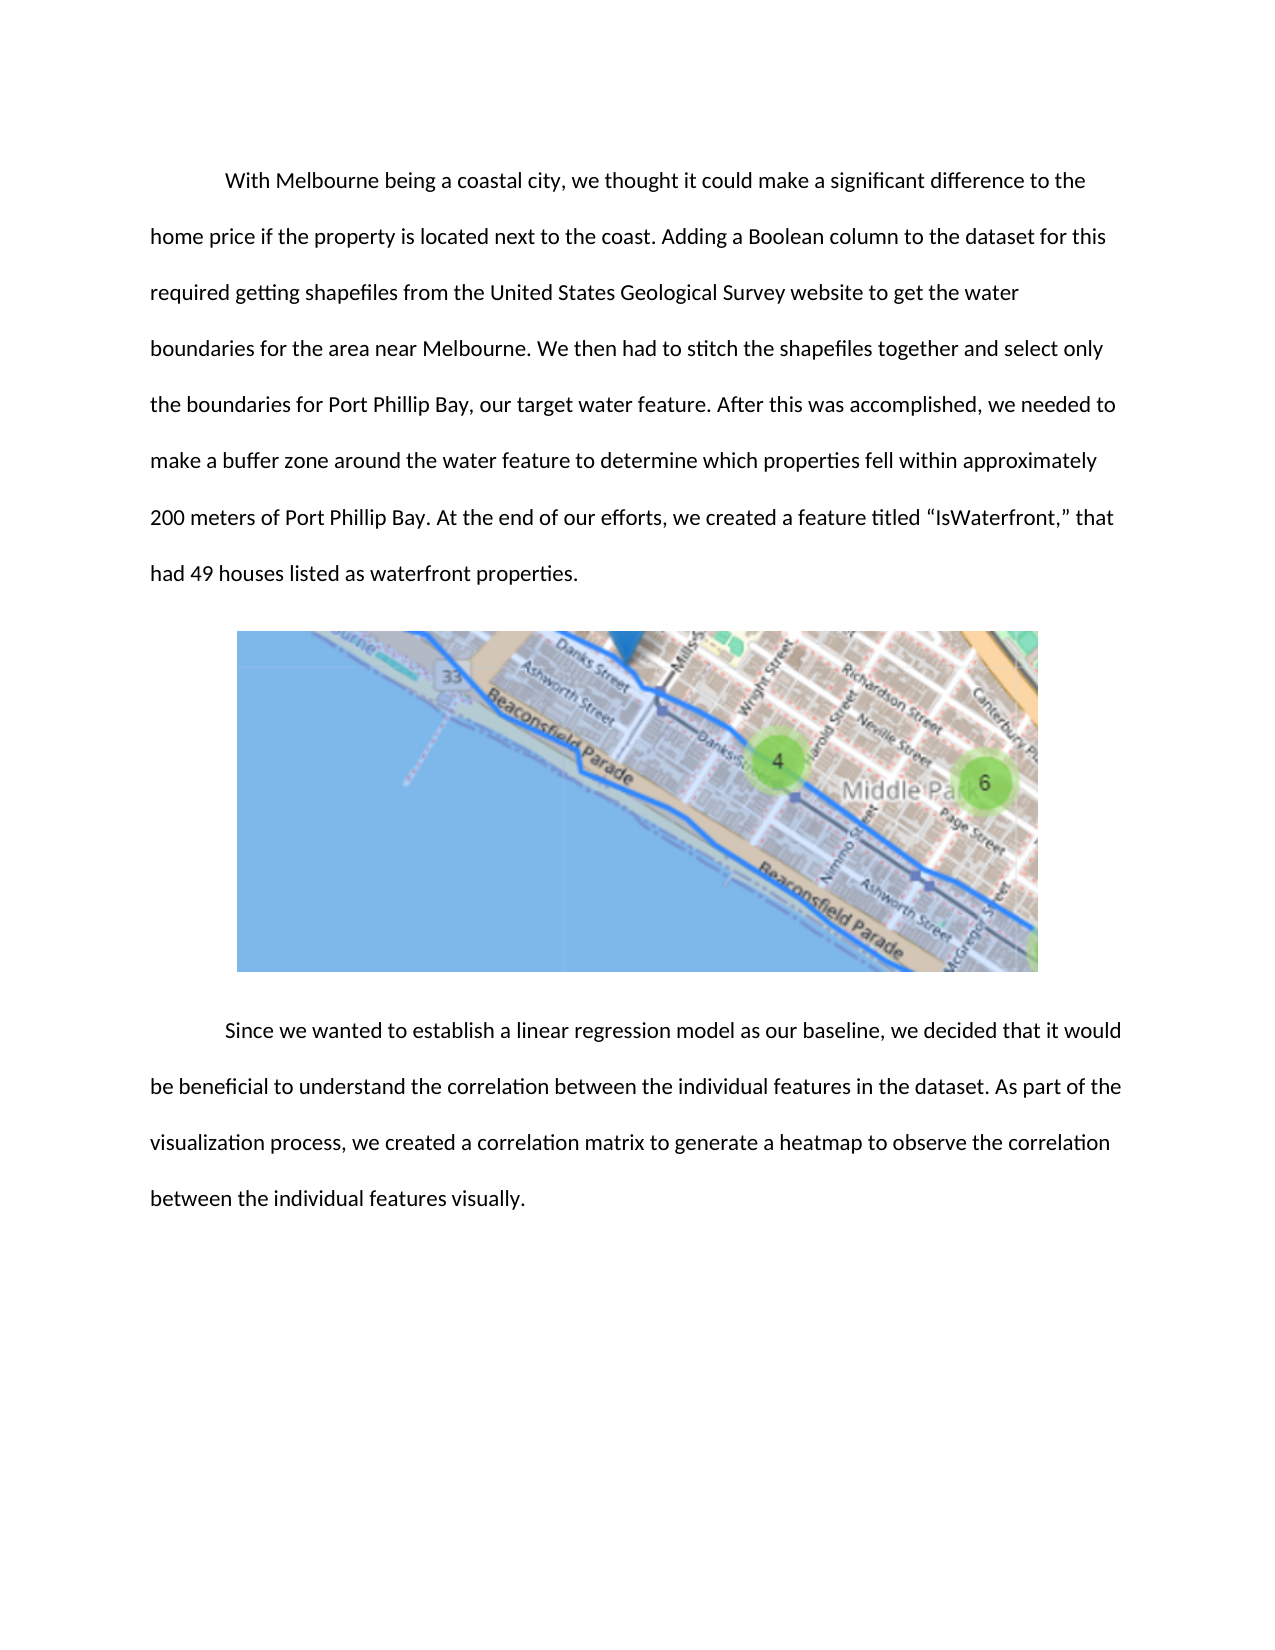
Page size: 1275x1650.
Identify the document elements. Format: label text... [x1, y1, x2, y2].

text Since we wanted to establish a linear regression model as our baseline, we decided that it would be beneficial to understand the correlation between the individual features in the dataset. As part of the visualization process, we created a correlation matrix to generate a heatmap to observe the correlation between the individual features visually. [150, 1016, 1125, 1213]
text With Melbourne being a coastal city, we thought it could make a significant difference to the home price if the property is located next to the coast. Adding a Boolean column to the dataset for this required getting shapefiles from the United States Geological Survey website to get the water boundaries for the area near Melbourne. We then had to stitch the shapefiles together and select only the boundaries for Port Phillip Bay, our target water feature. After this was accomplished, we needed to make a buffer zone around the water feature to determine which properties fell within approximately 200 meters of Port Phillip Bay. At the end of our efforts, we created a feature titled “IsWaterfront,” that had 49 houses listed as waterfront properties. [150, 166, 1125, 587]
